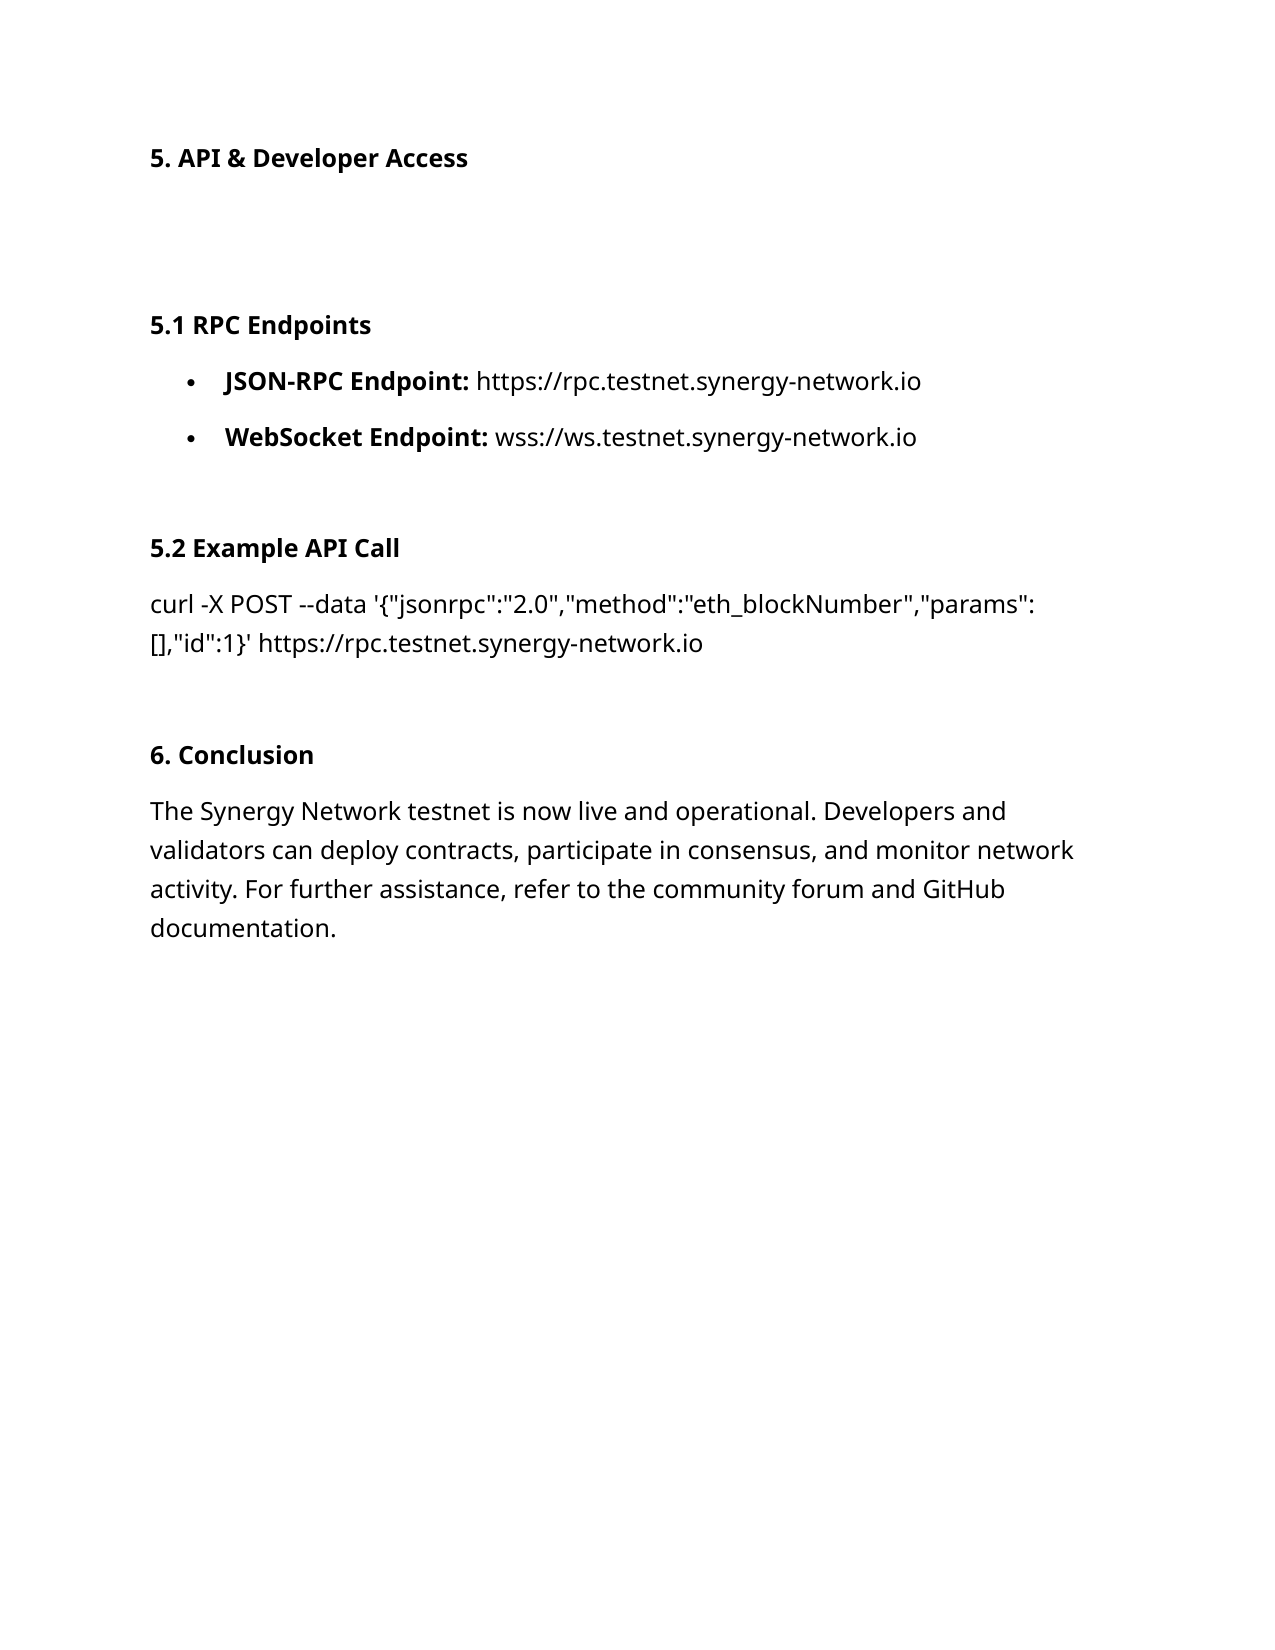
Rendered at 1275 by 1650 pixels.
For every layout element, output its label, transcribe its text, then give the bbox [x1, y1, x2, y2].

text curl -X POST --data '{"jsonrpc":"2.0","method":"eth_blockNumber","params":[],"id":1}' https://rpc.testnet.synergy-network.io [150, 587, 1125, 660]
text The Synergy Network testnet is now live and operational. Developers and validators can deploy contracts, participate in consensus, and monitor network activity. For further assistance, refer to the community forum and GitHub documentation. [150, 793, 1125, 945]
list JSON-RPC Endpoint: https://rpc.testnet.synergy-network.io [187, 363, 1125, 398]
text 5.1 RPC Endpoints [150, 308, 1125, 342]
text 5.2 Example API Call [150, 531, 1125, 565]
list WebSocket Endpoint: wss://ws.testnet.synergy-network.io [187, 419, 1125, 453]
text 6. Conclusion [150, 738, 1125, 772]
text 5. API & Developer Access [150, 140, 1125, 174]
